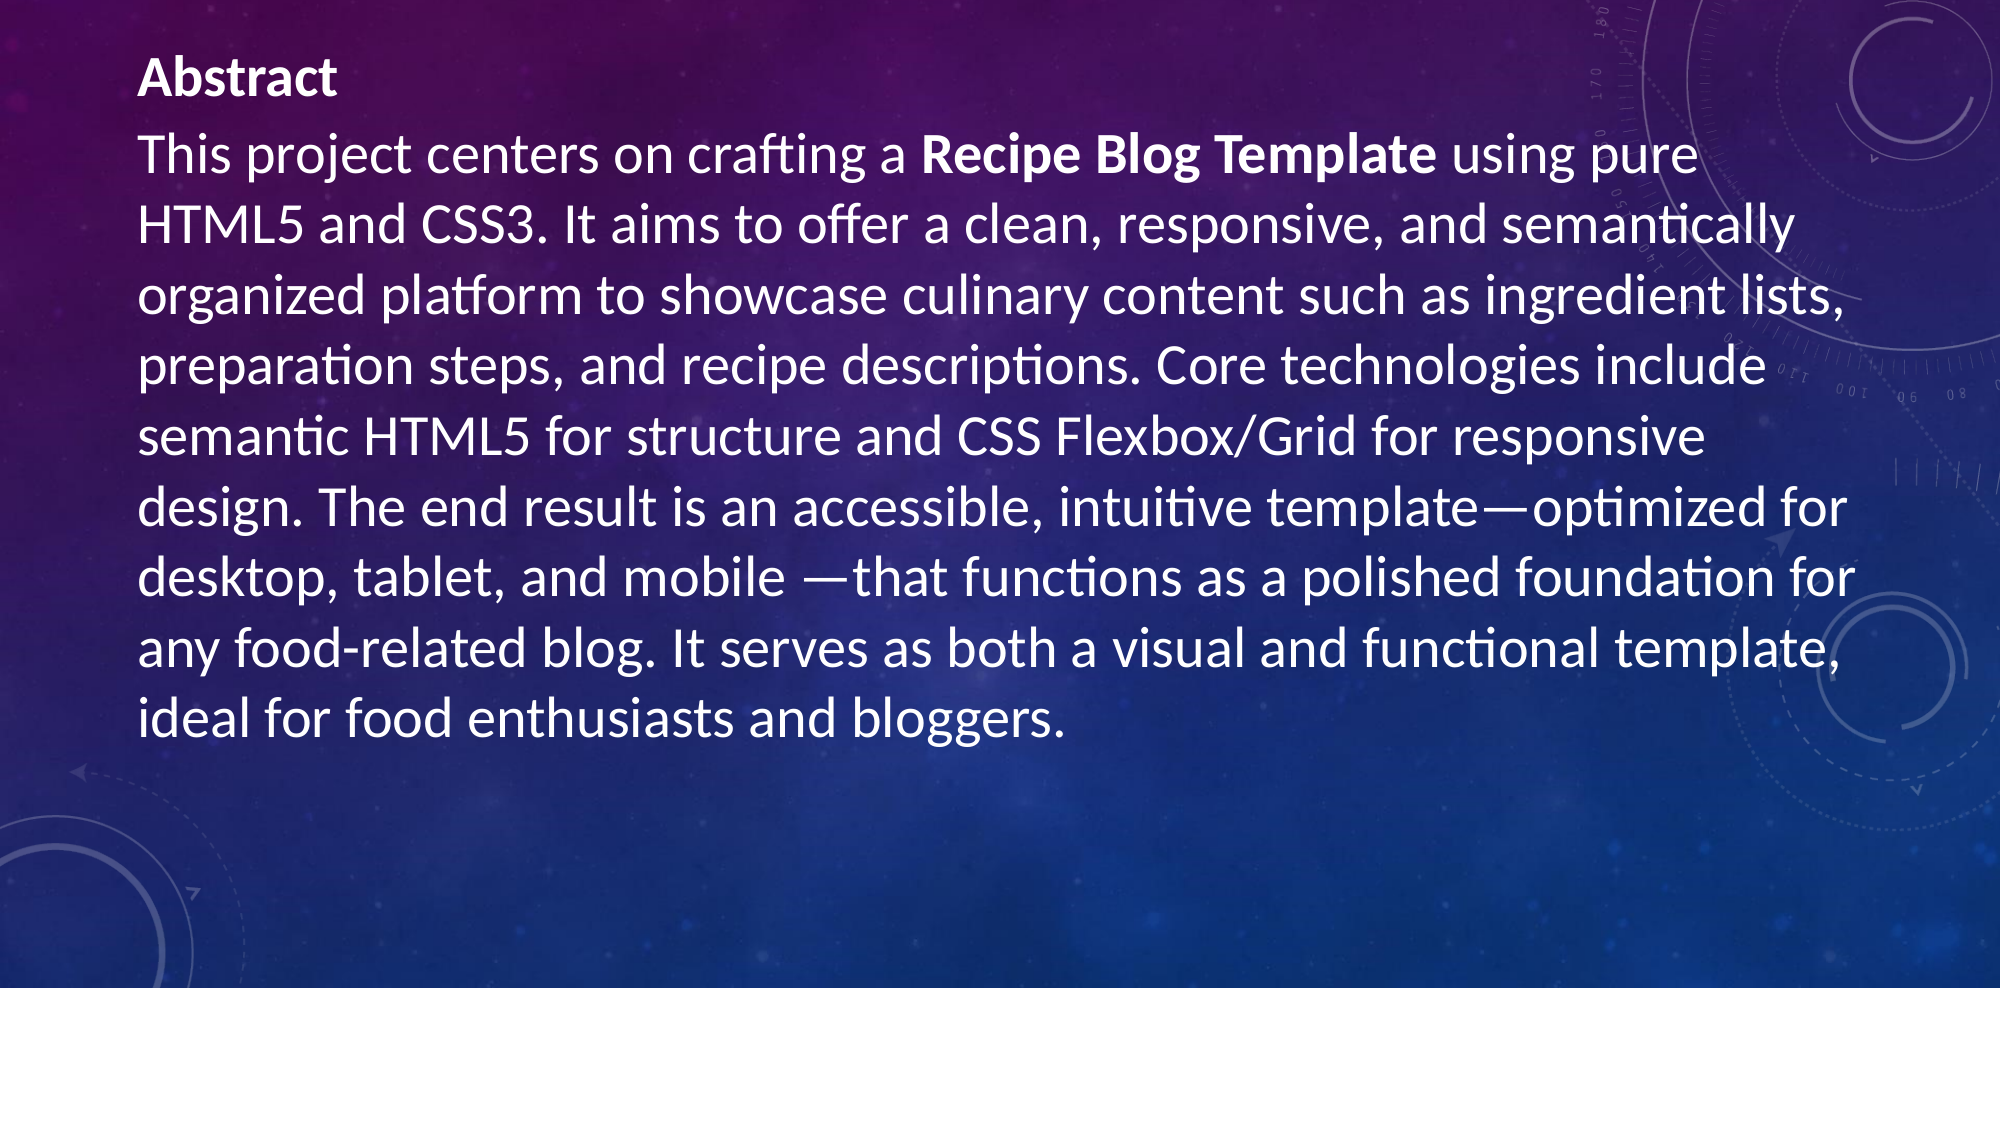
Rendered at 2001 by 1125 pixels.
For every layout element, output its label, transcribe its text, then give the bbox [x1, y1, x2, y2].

text This project centers on crafting a Recipe Blog Template using pure HTML5 and CSS3. It aims to offer a clean, responsive, and semantically organized platform to showcase culinary content such as ingredient lists, preparation steps, and recipe descriptions. Core technologies include semantic HTML5 for structure and CSS Flexbox/Grid for responsive design. The end result is an accessible, intuitive template—optimized for desktop, tablet, and mobile —that functions as a polished foundation for any food-related blog. It serves as both a visual and functional template, ideal for food enthusiasts and bloggers. [137, 117, 1859, 752]
subtitle Abstract [137, 40, 1859, 111]
picture [0, 0, 2000, 988]
